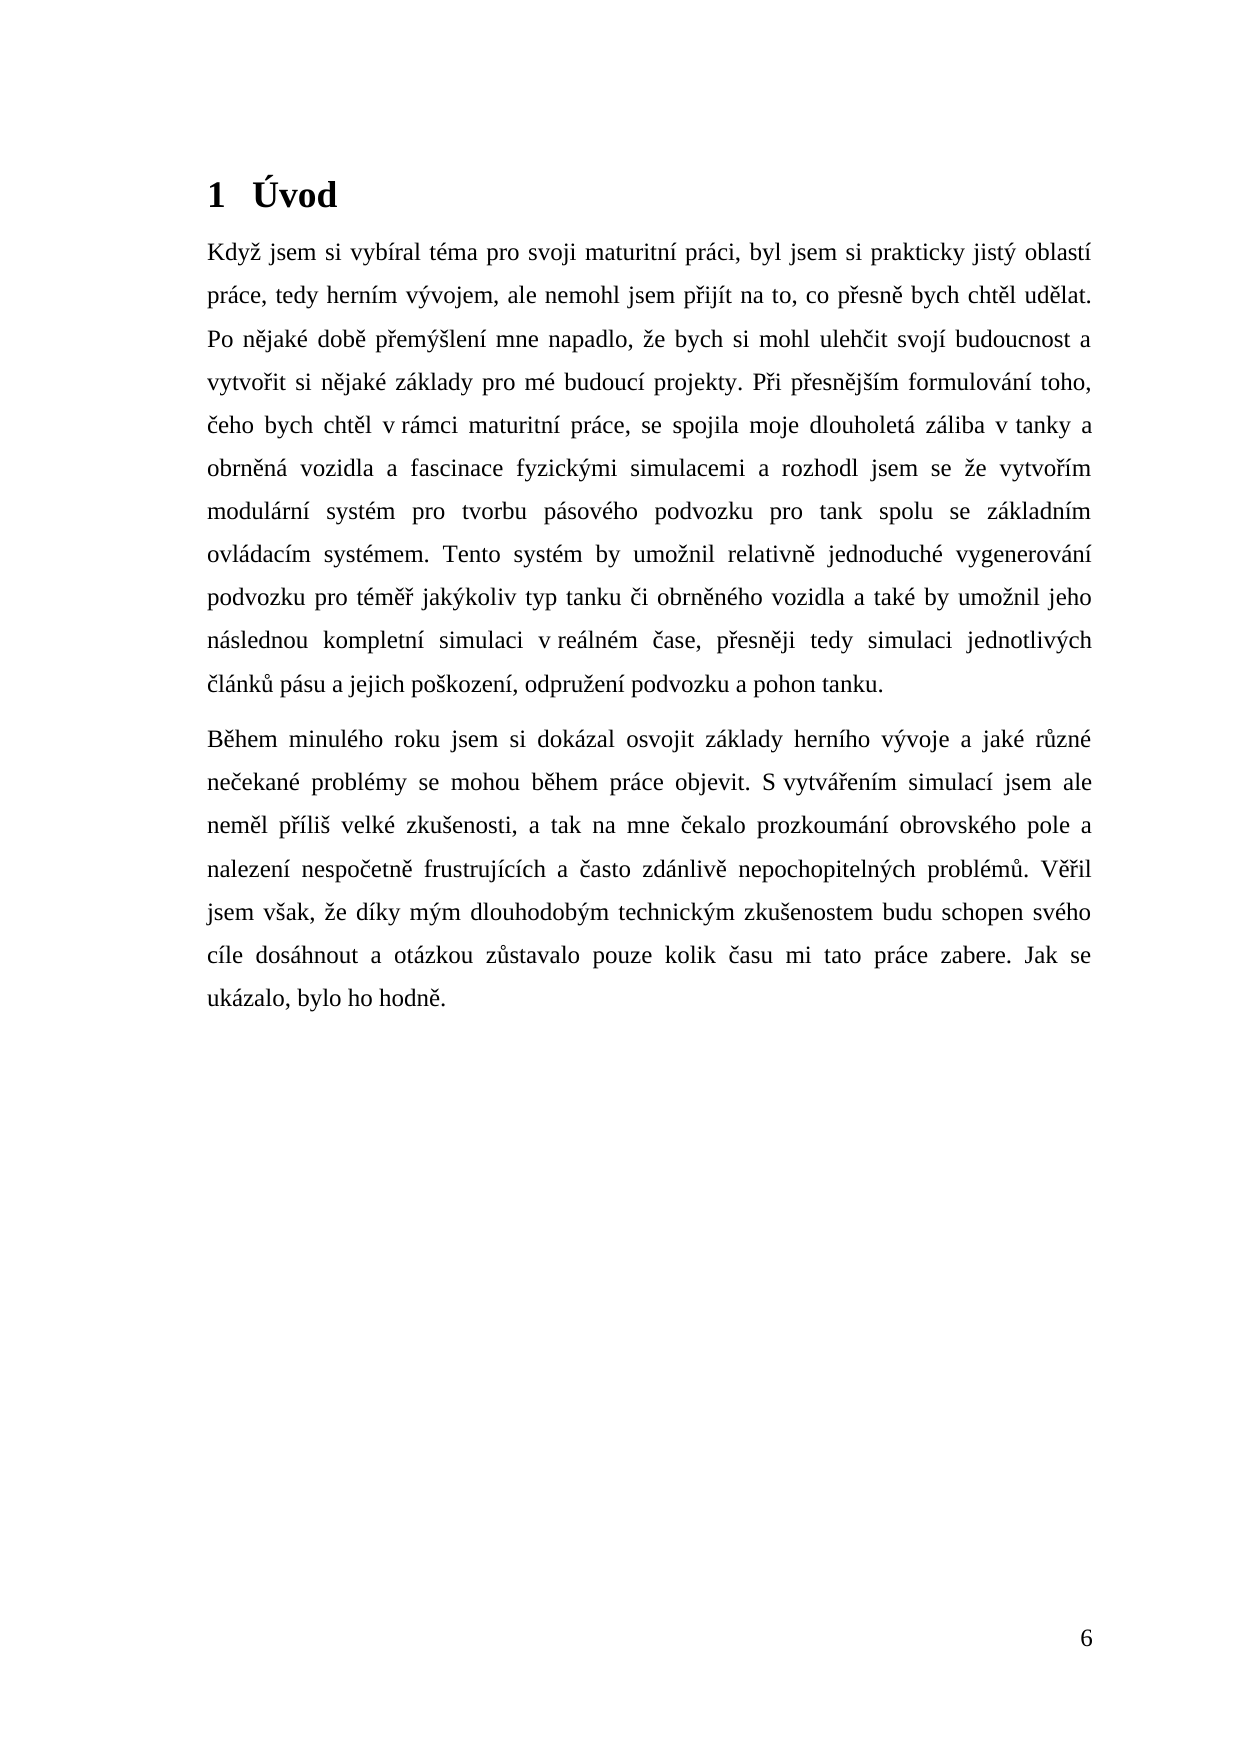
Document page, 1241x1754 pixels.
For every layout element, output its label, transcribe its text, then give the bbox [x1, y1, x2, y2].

text Když jsem si vybíral téma pro svoji maturitní práci, byl jsem si prakticky jistý oblastí práce, tedy herním vývojem, ale nemohl jsem přijít na to, co přesně bych chtěl udělat. Po nějaké době přemýšlení mne napadlo, že bych si mohl ulehčit svojí budoucnost a vytvořit si nějaké základy pro mé budoucí projekty. Při přesnějším formulování toho, čeho bych chtěl v rámci maturitní práce, se spojila moje dlouholetá záliba v tanky a obrněná vozidla a fascinace fyzickými simulacemi a rozhodl jsem se že vytvořím modulární systém pro tvorbu pásového podvozku pro tank spolu se základním ovládacím systémem. Tento systém by umožnil relativně jednoduché vygenerování podvozku pro téměř jakýkoliv typ tanku či obrněného vozidla a také by umožnil jeho následnou kompletní simulaci v reálném čase, přesněji tedy simulaci jednotlivých článků pásu a jejich poškození, odpružení podvozku a pohon tanku. [207, 237, 1092, 697]
text Během minulého roku jsem si dokázal osvojit základy herního vývoje a jaké různé nečekané problémy se mohou během práce objevit. S vytvářením simulací jsem ale neměl příliš velké zkušenosti, a tak na mne čekalo prozkoumání obrovského pole a nalezení nespočetně frustrujících a často zdánlivě nepochopitelných problémů. Věřil jsem však, že díky mým dlouhodobým technickým zkušenostem budu schopen svého cíle dosáhnout a otázkou zůstavalo pouze kolik času mi tato práce zabere. Jak se ukázalo, bylo ho hodně. [207, 724, 1092, 1012]
subtitle Úvod [207, 173, 1092, 216]
